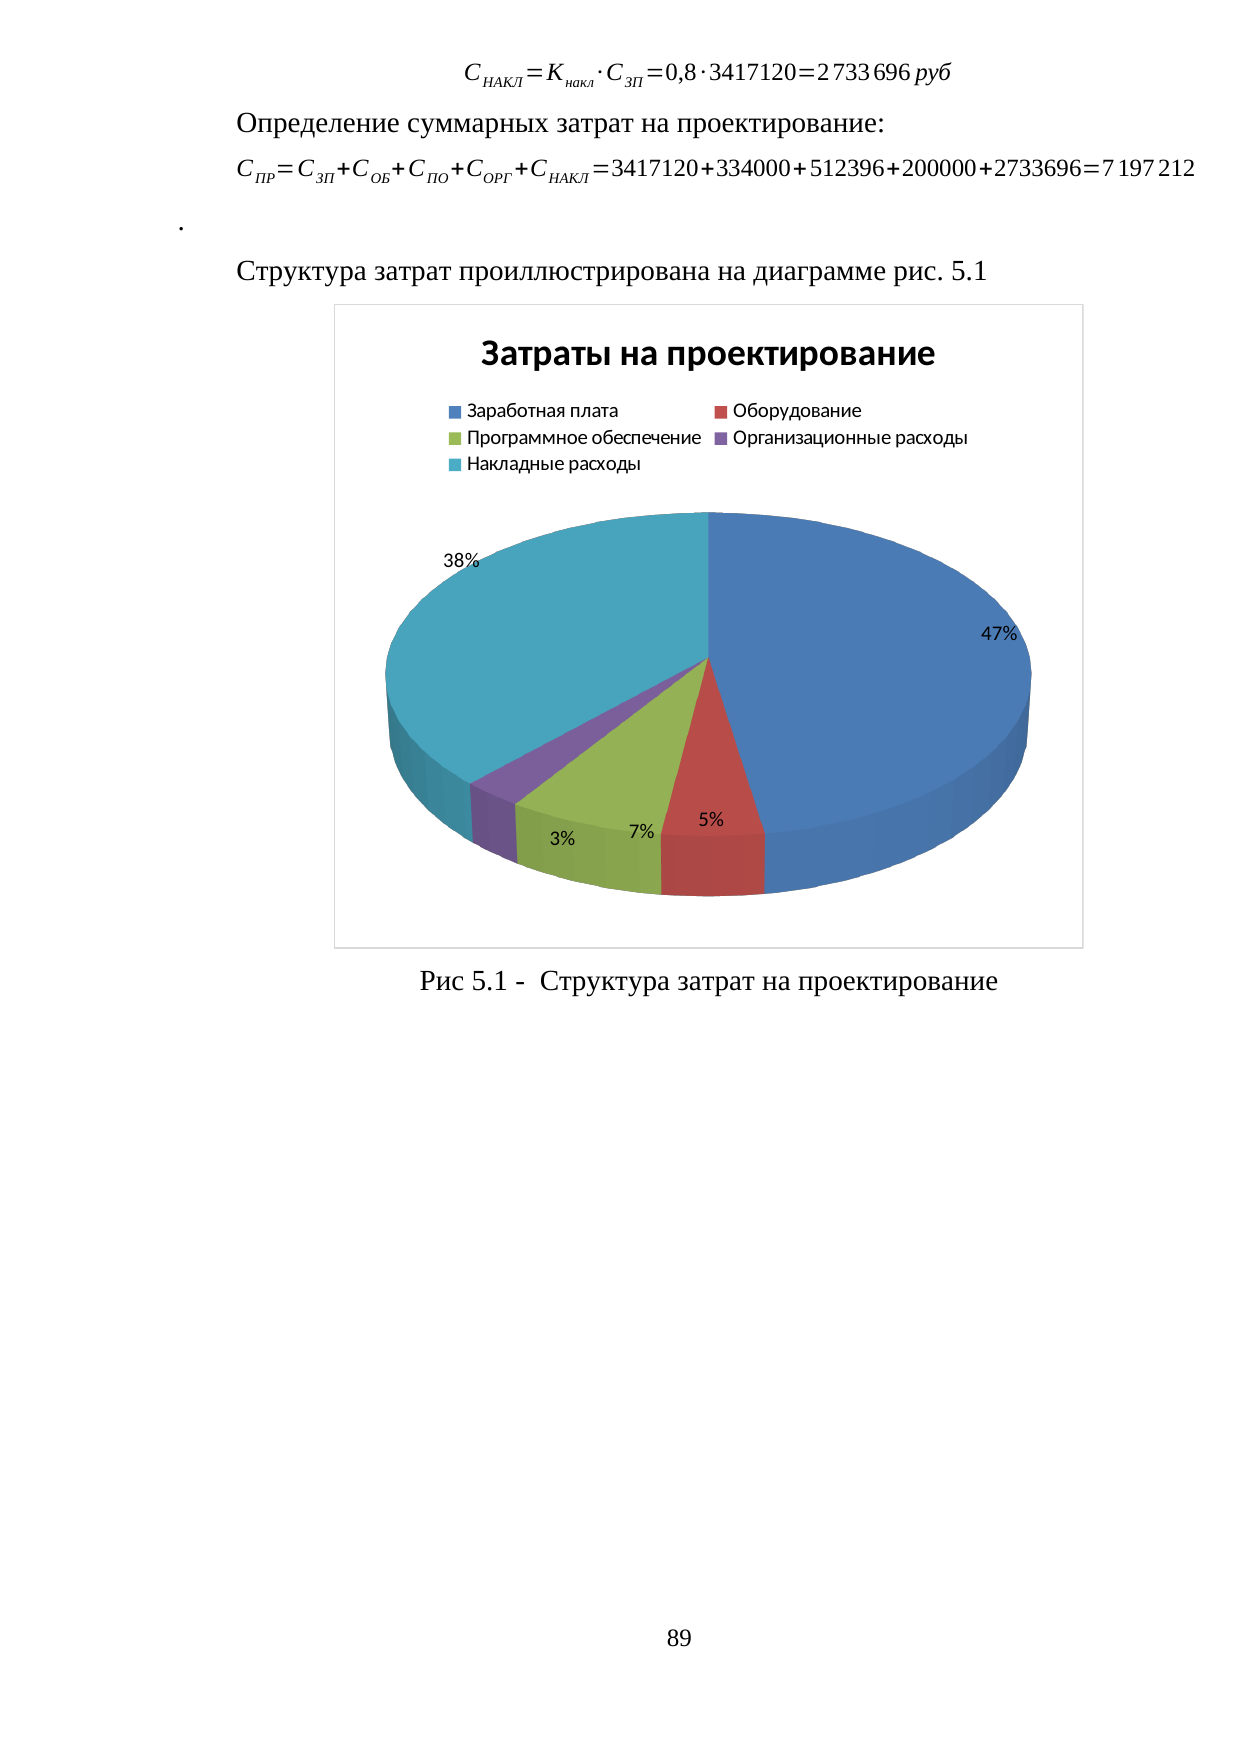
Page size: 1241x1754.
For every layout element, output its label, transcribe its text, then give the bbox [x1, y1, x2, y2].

text . [177, 155, 1181, 237]
text Рис 5.1 - Структура затрат на проектирование [177, 963, 1181, 997]
text Определение суммарных затрат на проектирование: [177, 105, 1181, 138]
text Структура затрат проиллюстрирована на диаграмме рис. 5.1 [177, 253, 1181, 287]
